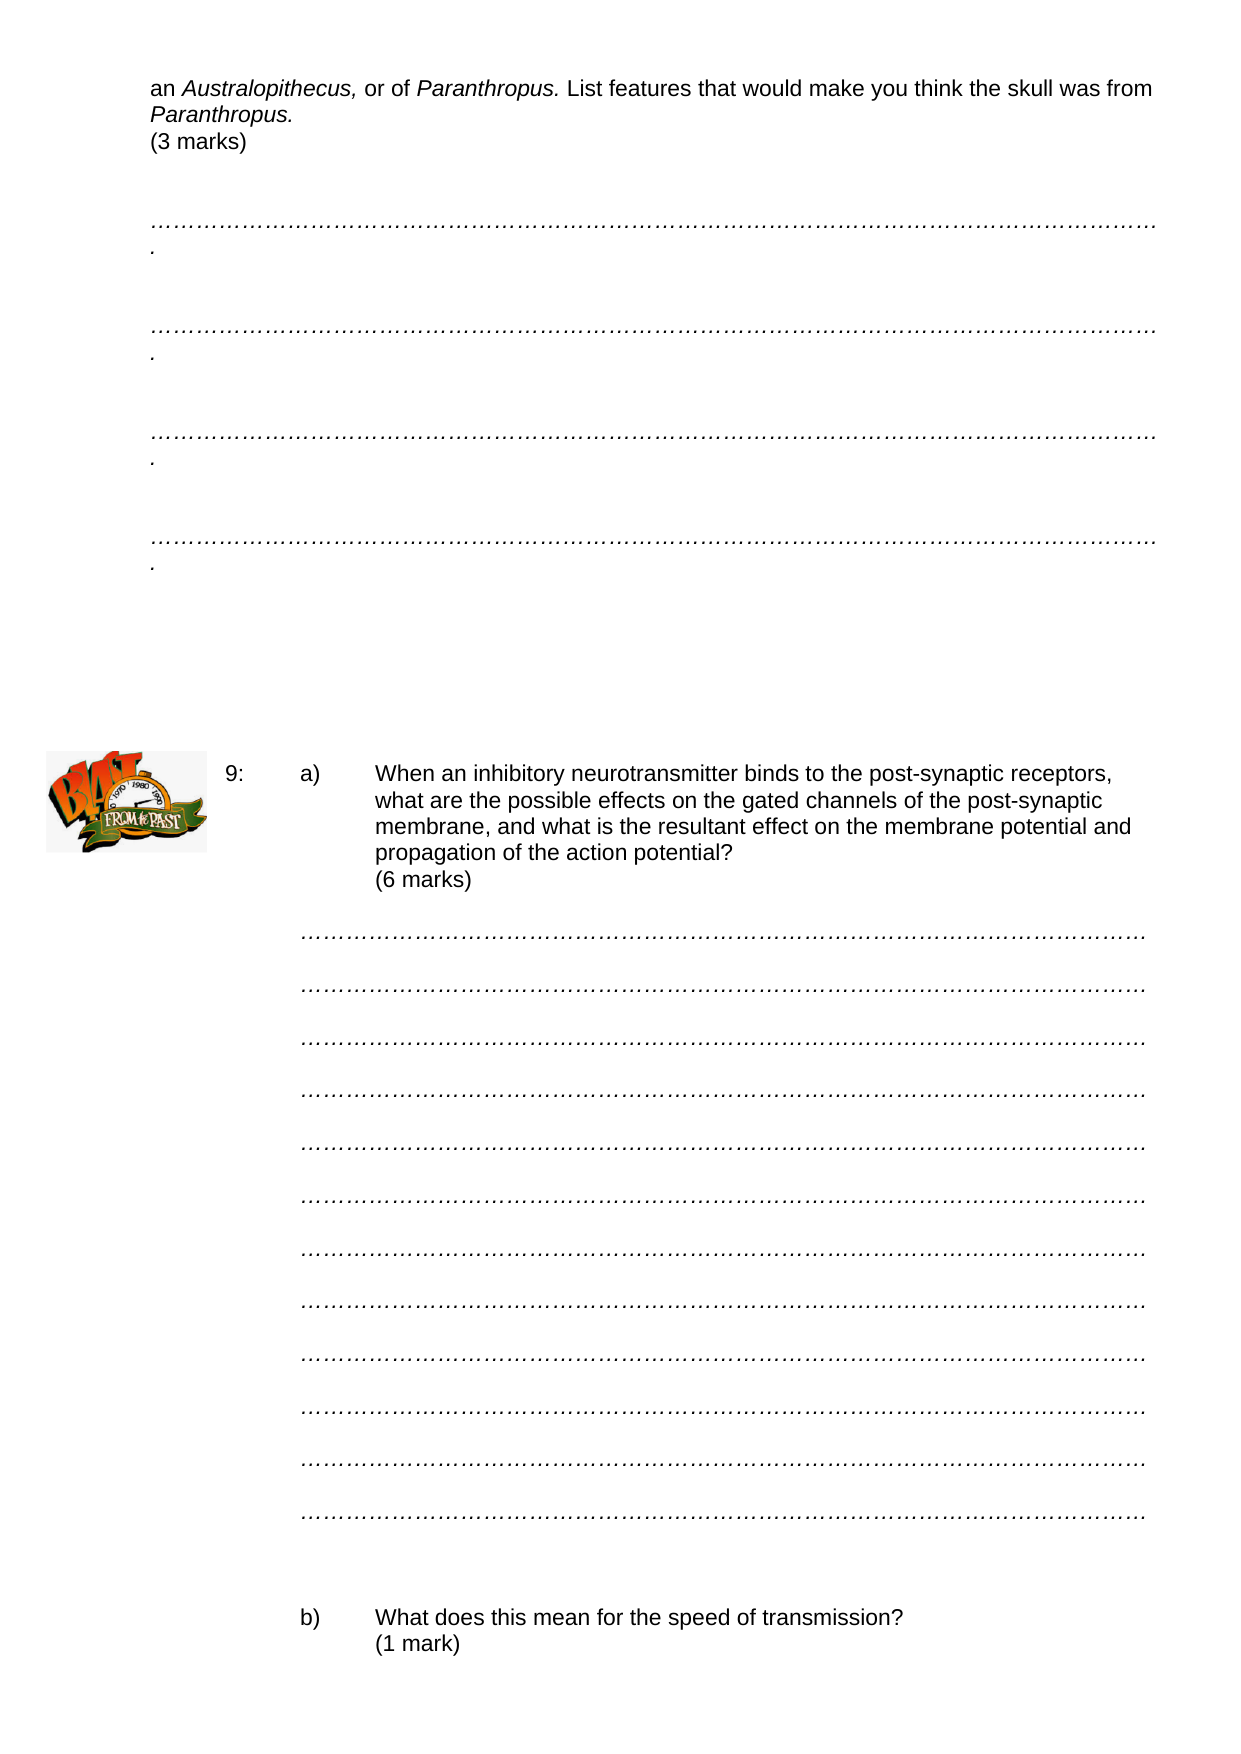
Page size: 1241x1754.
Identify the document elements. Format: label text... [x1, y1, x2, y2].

text ………………………………………………………………………………………………… [75, 1340, 1165, 1366]
picture [40, 751, 207, 856]
text ………………………………………………………………………………………………… [75, 1024, 1165, 1050]
text ……………………………………………………………………………………………………………………. [75, 391, 1165, 470]
text ………………………………………………………………………………………………… [75, 1287, 1165, 1314]
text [75, 75, 1165, 128]
text ………………………………………………………………………………………………… [75, 918, 1165, 945]
text ………………………………………………………………………………………………… [75, 1076, 1165, 1103]
text ……………………………………………………………………………………………………………………. [75, 180, 1165, 259]
text ………………………………………………………………………………………………… [225, 1234, 1165, 1261]
text ………………………………………………………………………………………………… [75, 1445, 1165, 1472]
text 9: a) When an inhibitory neurotransmitter binds to the post-synaptic receptors, [225, 760, 1165, 787]
text ………………………………………………………………………………………………… [75, 1498, 1165, 1524]
text ………………………………………………………………………………………………… [75, 1129, 1165, 1156]
text ………………………………………………………………………………………………… [75, 1393, 1165, 1419]
text what are the possible effects on the gated channels of the post-synaptic membrane, and what is the resultant effect on the membrane potential and propagation of the action potential? [375, 787, 1165, 866]
text ……………………………………………………………………………………………………………………. [75, 286, 1165, 365]
text ………………………………………………………………………………………………… [75, 971, 1165, 997]
text ………………………………………………………………………………………………… [75, 1182, 1165, 1208]
text (6 marks) [75, 866, 1165, 892]
text (3 marks) [75, 128, 1165, 154]
text b) What does this mean for the speed of transmission? [75, 1603, 1165, 1630]
text (1 mark) [75, 1630, 1165, 1656]
text ……………………………………………………………………………………………………………………. [75, 497, 1165, 576]
